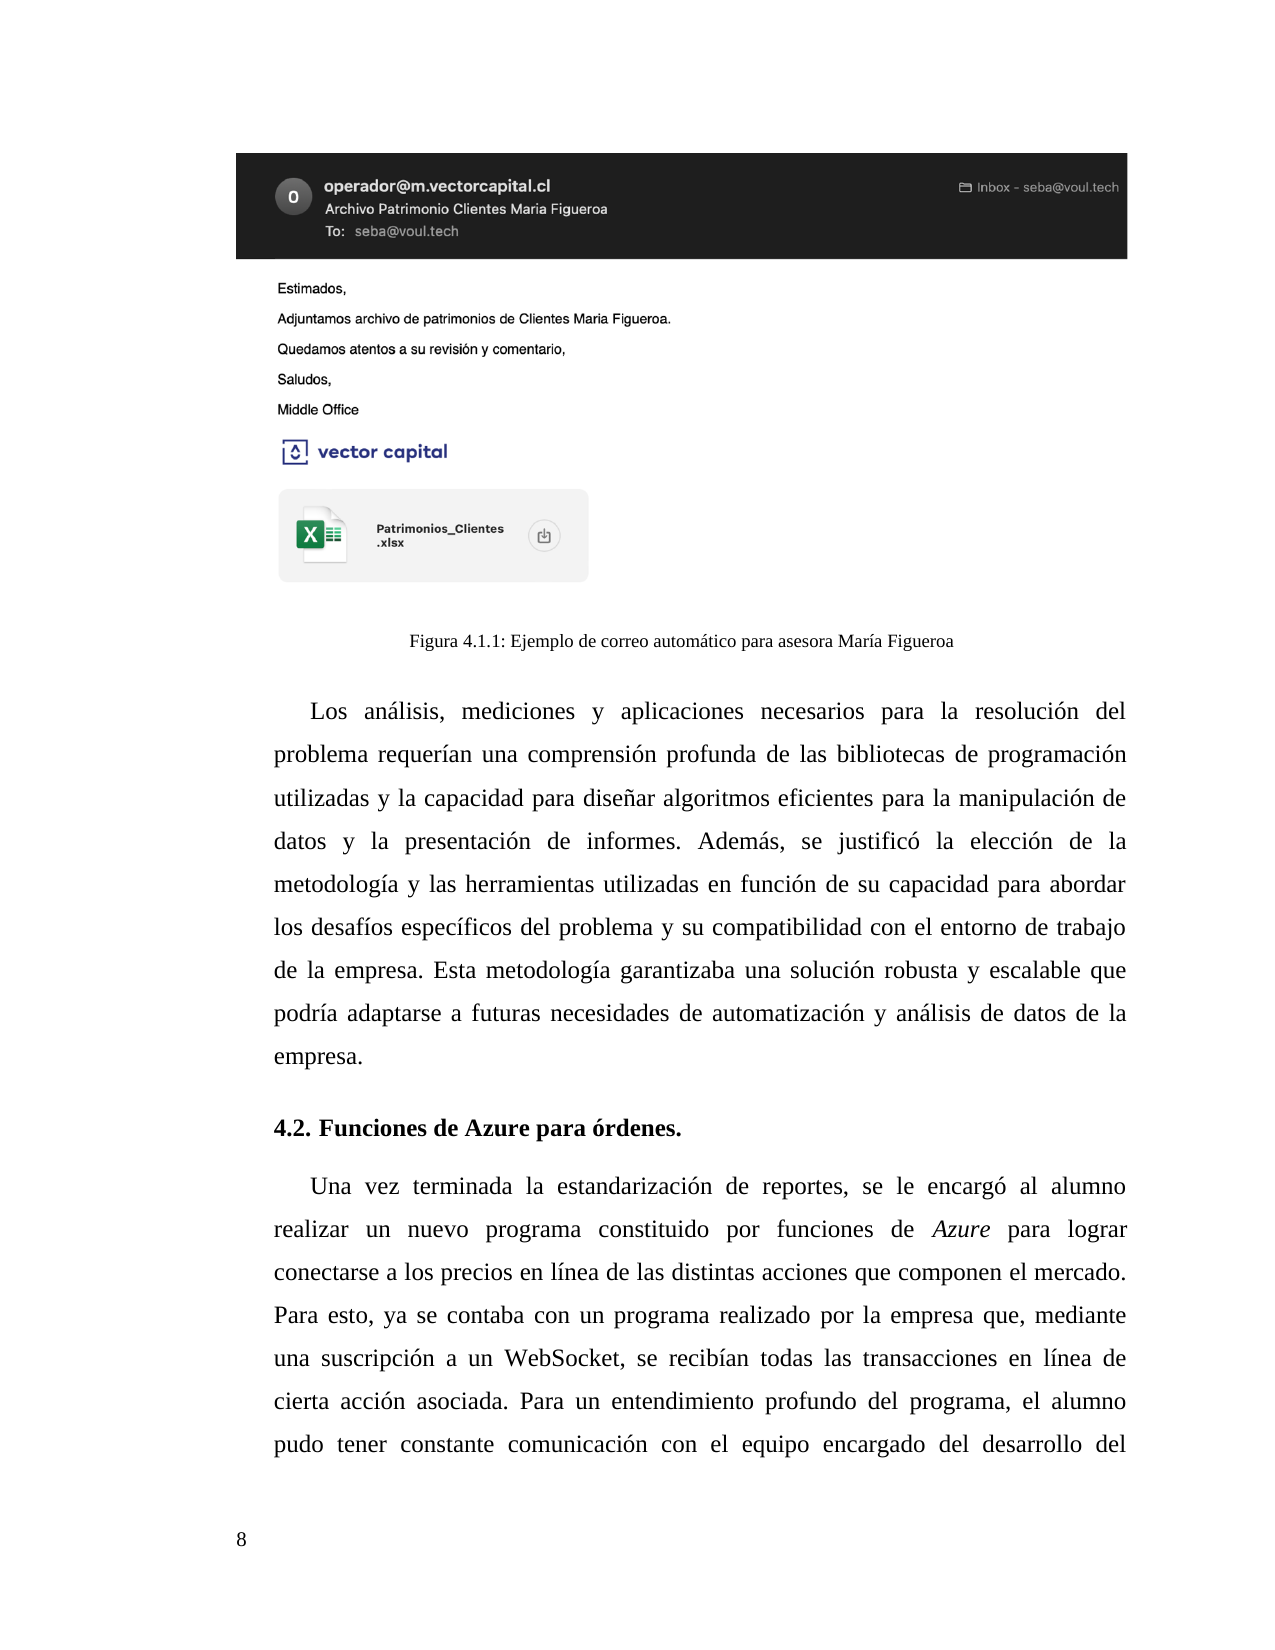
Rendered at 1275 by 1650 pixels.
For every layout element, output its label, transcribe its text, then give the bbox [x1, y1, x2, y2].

text Los análisis, mediciones y aplicaciones necesarios para la resolución del problema requerían una comprensión profunda de las bibliotecas de programación utilizadas y la capacidad para diseñar algoritmos eficientes para la manipulación de datos y la presentación de informes. Además, se justificó la elección de la metodología y las herramientas utilizadas en función de su capacidad para abordar los desafíos específicos del problema y su compatibilidad con el entorno de trabajo de la empresa. Esta metodología garantizaba una solución robusta y escalable que podría adaptarse a futuras necesidades de automatización y análisis de datos de la empresa. [274, 696, 1127, 1070]
picture [236, 153, 1128, 629]
subtitle Funciones de Azure para órdenes. [274, 1113, 1127, 1142]
